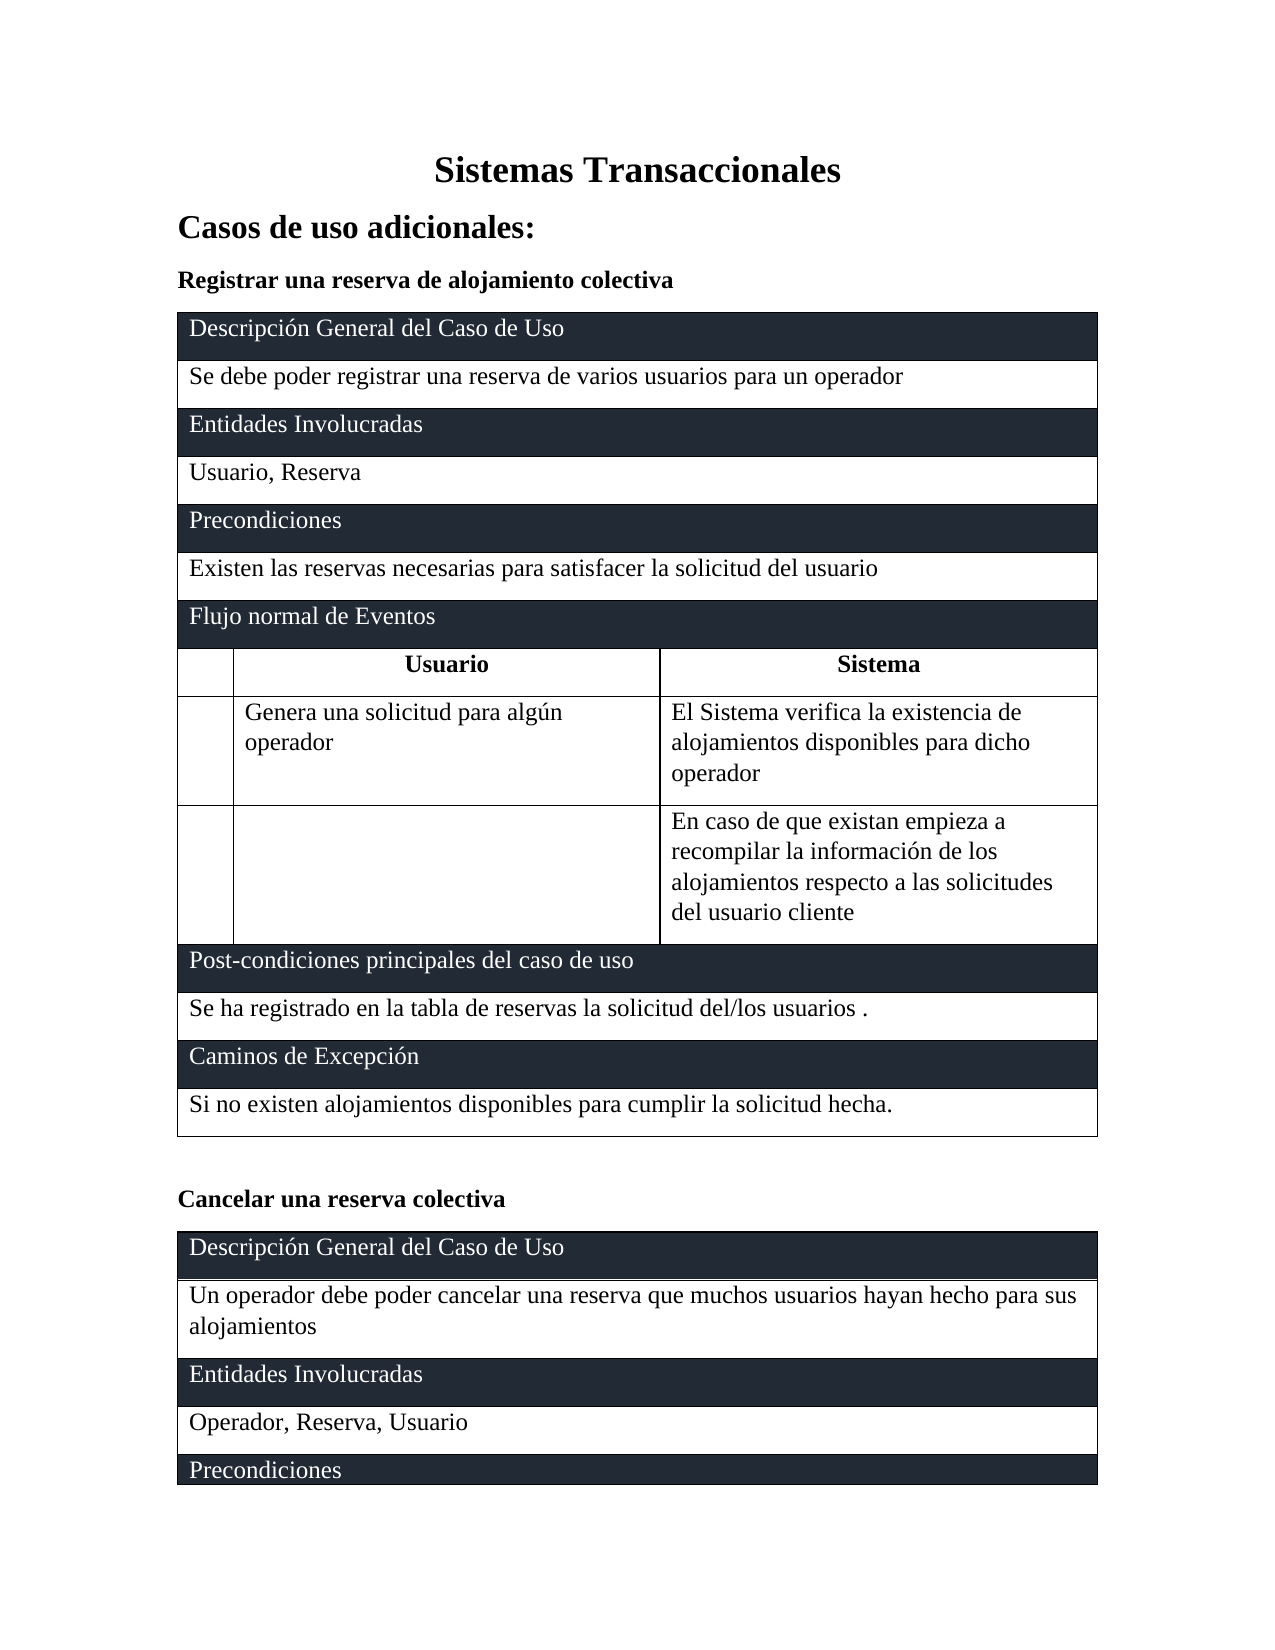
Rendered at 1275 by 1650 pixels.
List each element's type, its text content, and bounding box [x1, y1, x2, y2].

table_cell Entidades Involucradas [178, 1359, 1097, 1406]
table_cell Post-condiciones principales del caso de uso [178, 945, 1097, 992]
text Sistemas Transaccionales [177, 148, 1098, 191]
text Registrar una reserva de alojamiento colectiva [177, 265, 1098, 293]
table_cell Usuario [234, 649, 659, 696]
table_cell Flujo normal de Eventos [178, 601, 1097, 648]
table_cell Operador, Reserva, Usuario [178, 1407, 1097, 1454]
table_cell El Sistema verifica la existencia de alojamientos disponibles para dicho operador [661, 697, 1097, 805]
table_cell Genera una solicitud para algún operador [234, 697, 659, 805]
table_cell Precondiciones [178, 1455, 1097, 1484]
table_header Descripción General del Caso de Uso [178, 313, 1097, 360]
table_cell Sistema [661, 649, 1097, 696]
table_cell Entidades Involucradas [178, 409, 1097, 456]
table_cell [178, 649, 233, 696]
text Casos de uso adicionales: [177, 207, 1098, 246]
table_cell En caso de que existan empieza a recompilar la información de los alojamientos respecto a las solicitudes del usuario cliente [661, 806, 1097, 944]
table_cell [178, 806, 233, 944]
table_cell Usuario, Reserva [178, 457, 1097, 504]
text Cancelar una reserva colectiva [177, 1184, 1098, 1213]
table_cell Se debe poder registrar una reserva de varios usuarios para un operador [178, 361, 1097, 408]
table_cell [178, 697, 233, 805]
table_cell Un operador debe poder cancelar una reserva que muchos usuarios hayan hecho para sus alojamientos [178, 1281, 1097, 1358]
table_cell Precondiciones [178, 505, 1097, 552]
table_cell [234, 806, 659, 944]
table_cell Caminos de Excepción [178, 1041, 1097, 1088]
table_cell Si no existen alojamientos disponibles para cumplir la solicitud hecha. [178, 1089, 1097, 1136]
table_cell Existen las reservas necesarias para satisfacer la solicitud del usuario [178, 553, 1097, 600]
table_header Descripción General del Caso de Uso [178, 1233, 1097, 1279]
table_cell Se ha registrado en la tabla de reservas la solicitud del/los usuarios . [178, 993, 1097, 1040]
